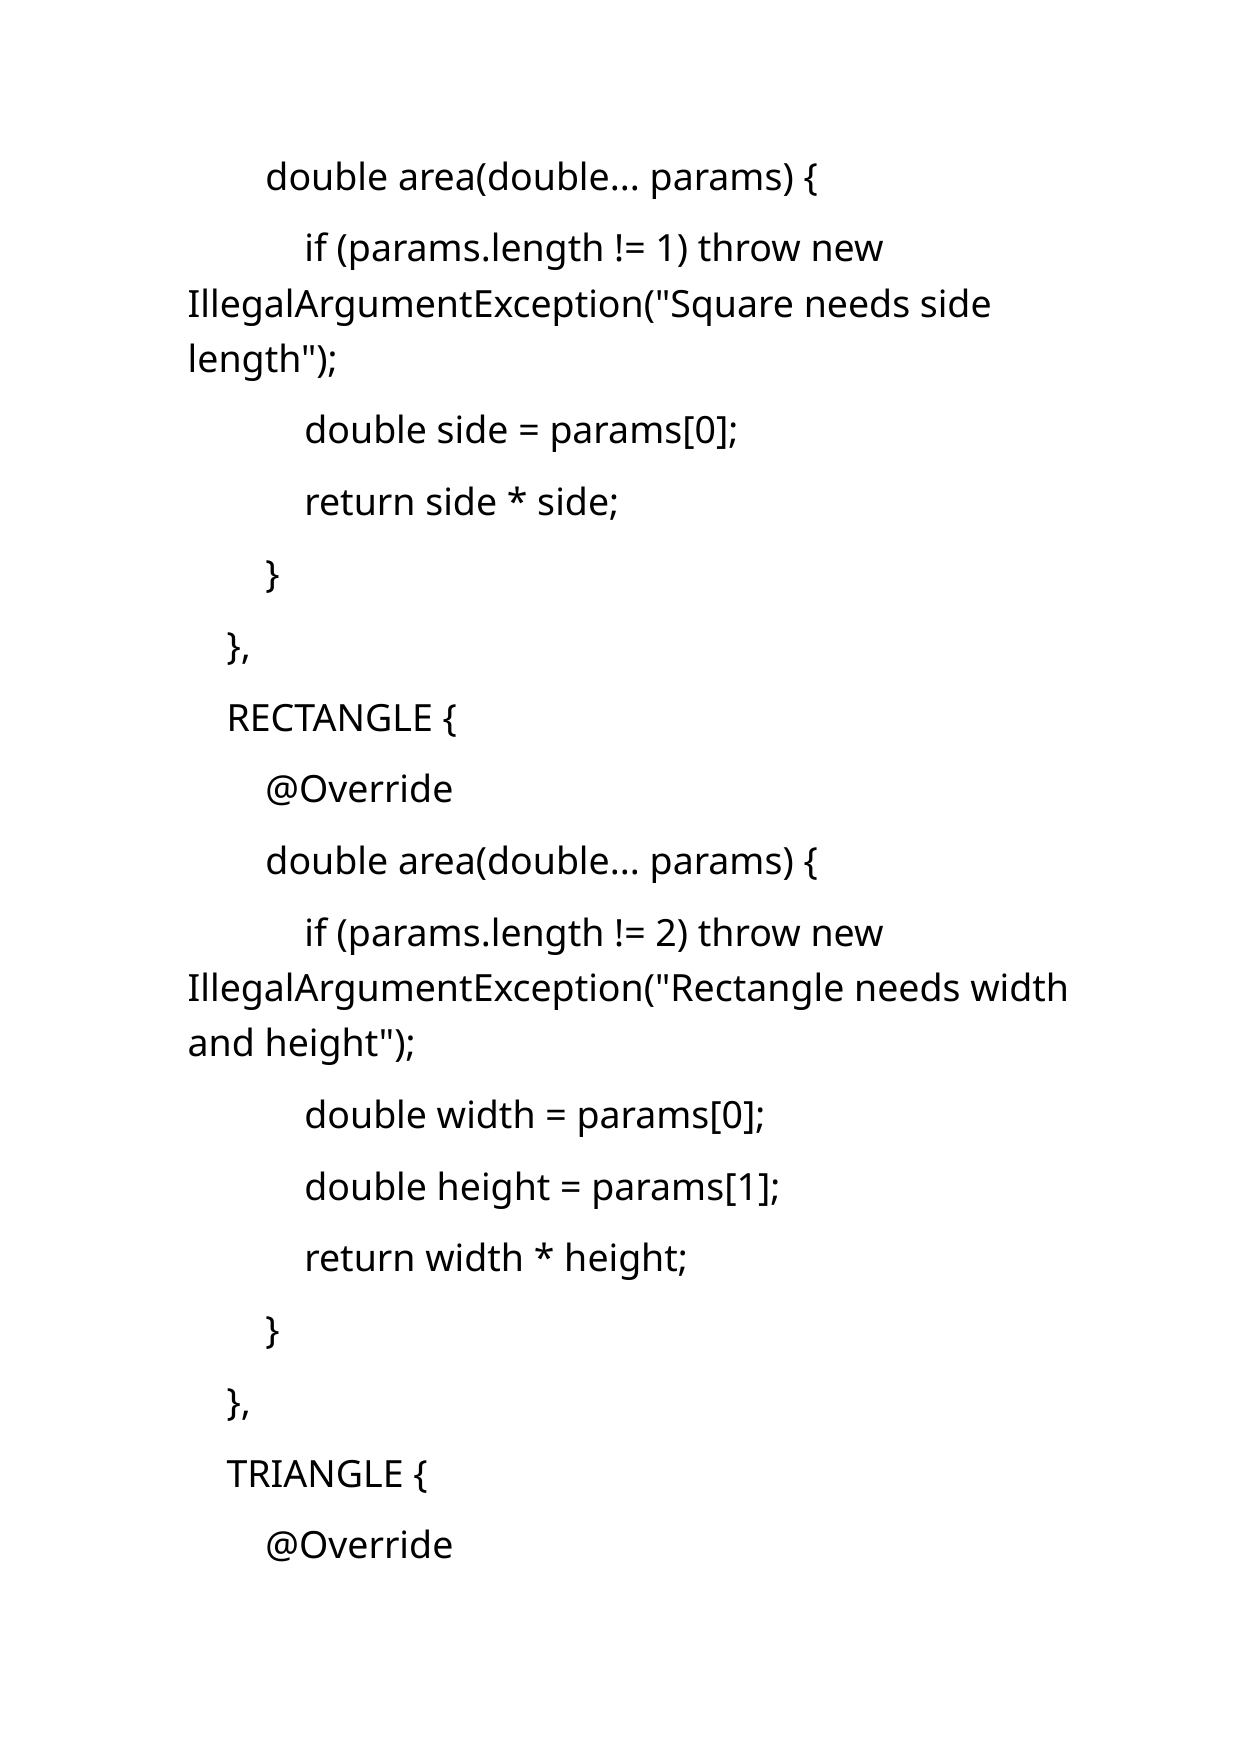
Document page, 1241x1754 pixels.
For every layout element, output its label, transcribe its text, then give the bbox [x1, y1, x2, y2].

text RECTANGLE { [187, 691, 1090, 742]
text double area(double... params) { [187, 834, 1090, 885]
text if (params.length != 1) throw new IllegalArgumentException("Square needs side length"); [187, 222, 1090, 383]
text } [187, 1303, 1090, 1354]
text return width * height; [187, 1232, 1090, 1283]
text double area(double... params) { [187, 150, 1090, 201]
text } [187, 547, 1090, 598]
text @Override [187, 1519, 1090, 1570]
text if (params.length != 2) throw new IllegalArgumentException("Rectangle needs width and height"); [187, 906, 1090, 1067]
text double side = params[0]; [187, 404, 1090, 455]
text }, [187, 619, 1090, 670]
text return side * side; [187, 476, 1090, 527]
text }, [187, 1375, 1090, 1426]
text TRIANGLE { [187, 1447, 1090, 1498]
text double width = params[0]; [187, 1088, 1090, 1139]
text double height = params[1]; [187, 1160, 1090, 1211]
text @Override [187, 763, 1090, 814]
